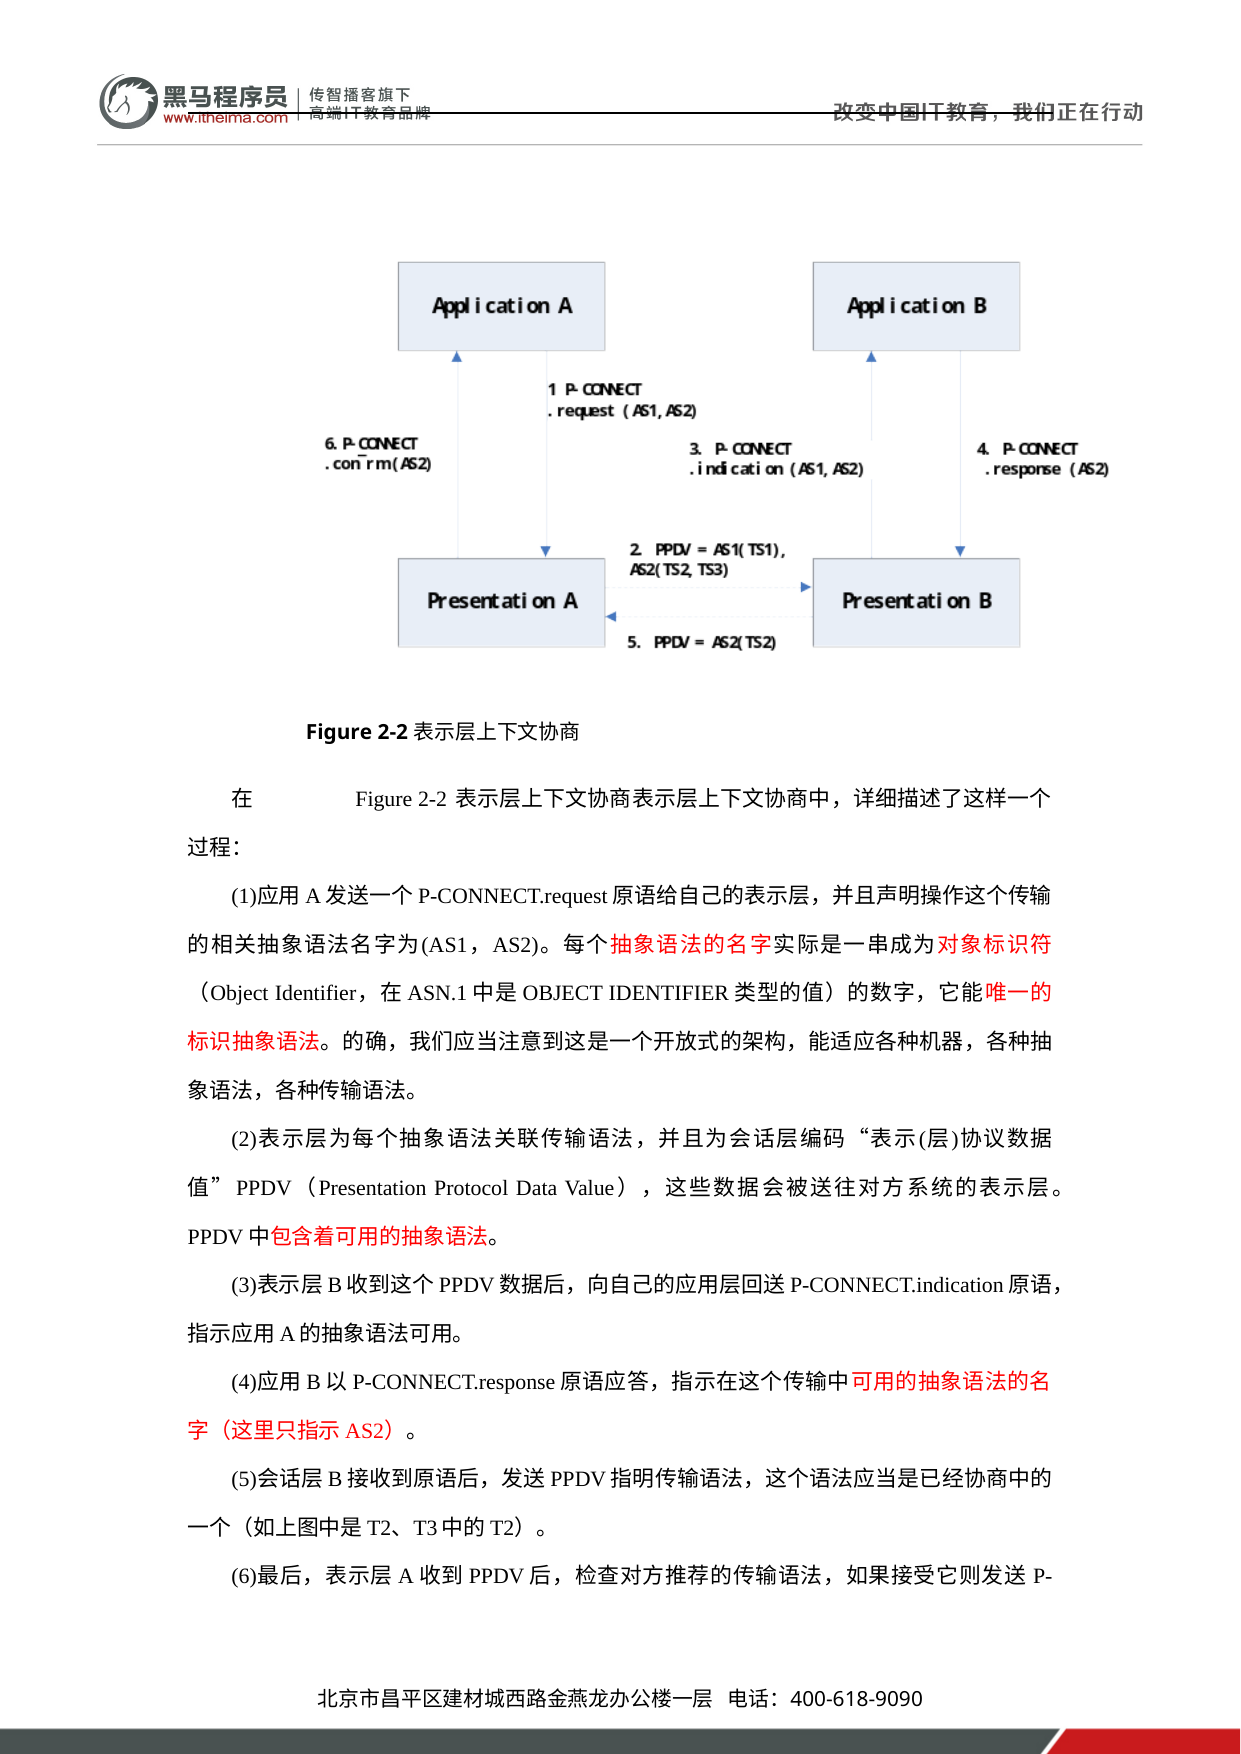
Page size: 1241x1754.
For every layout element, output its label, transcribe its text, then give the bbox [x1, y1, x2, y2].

text (3)表示层B收到这个PPDV数据后，向自己的应用层回送P-CONNECT.indication原语，指示应用A的抽象语法可用。 [187, 1267, 1053, 1348]
text (6)最后，表示层A收到PPDV后，检查对方推荐的传输语法，如果接受它则发送P-CONNECT.confirm原语给应用A。 [187, 1558, 1053, 1590]
text 在 Figure 2-2 表示层上下文协商表示层上下文协商中，详细描述了这样一个过程： [187, 780, 1053, 862]
text (5)会话层B接收到原语后，发送PPDV指明传输语法，这个语法应当是已经协商中的一个（如上图中是T2、T3中的T2）。 [187, 1461, 1053, 1542]
text (2)表示层为每个抽象语法关联传输语法，并且为会话层编码“表示(层)协议数据值”PPDV（Presentation Protocol Data Value），这些数据会被送往对方系统的表示层。PPDV中包含着可用的抽象语法。 [187, 1121, 1053, 1251]
picture [0, 1669, 1241, 1754]
text Figure 2-2 表示层上下文协商 [306, 162, 1053, 747]
text (1)应用A发送一个P-CONNECT.request原语给自己的表示层，并且声明操作这个传输的相关抽象语法名字为(AS1，AS2)。每个抽象语法的名字实际是一串成为对象标识符（Object Identifier，在ASN.1中是OBJECT IDENTIFIER类型的值）的数字，它能唯一的标识抽象语法。的确，我们应当注意到这是一个开放式的架构，能适应各种机器，各种抽象语法，各种传输语法。 [187, 877, 1053, 1105]
picture [0, 3, 1241, 153]
text (4)应用B以P-CONNECT.response原语应答，指示在这个传输中可用的抽象语法的名字（这里只指示AS2）。 [187, 1364, 1053, 1445]
